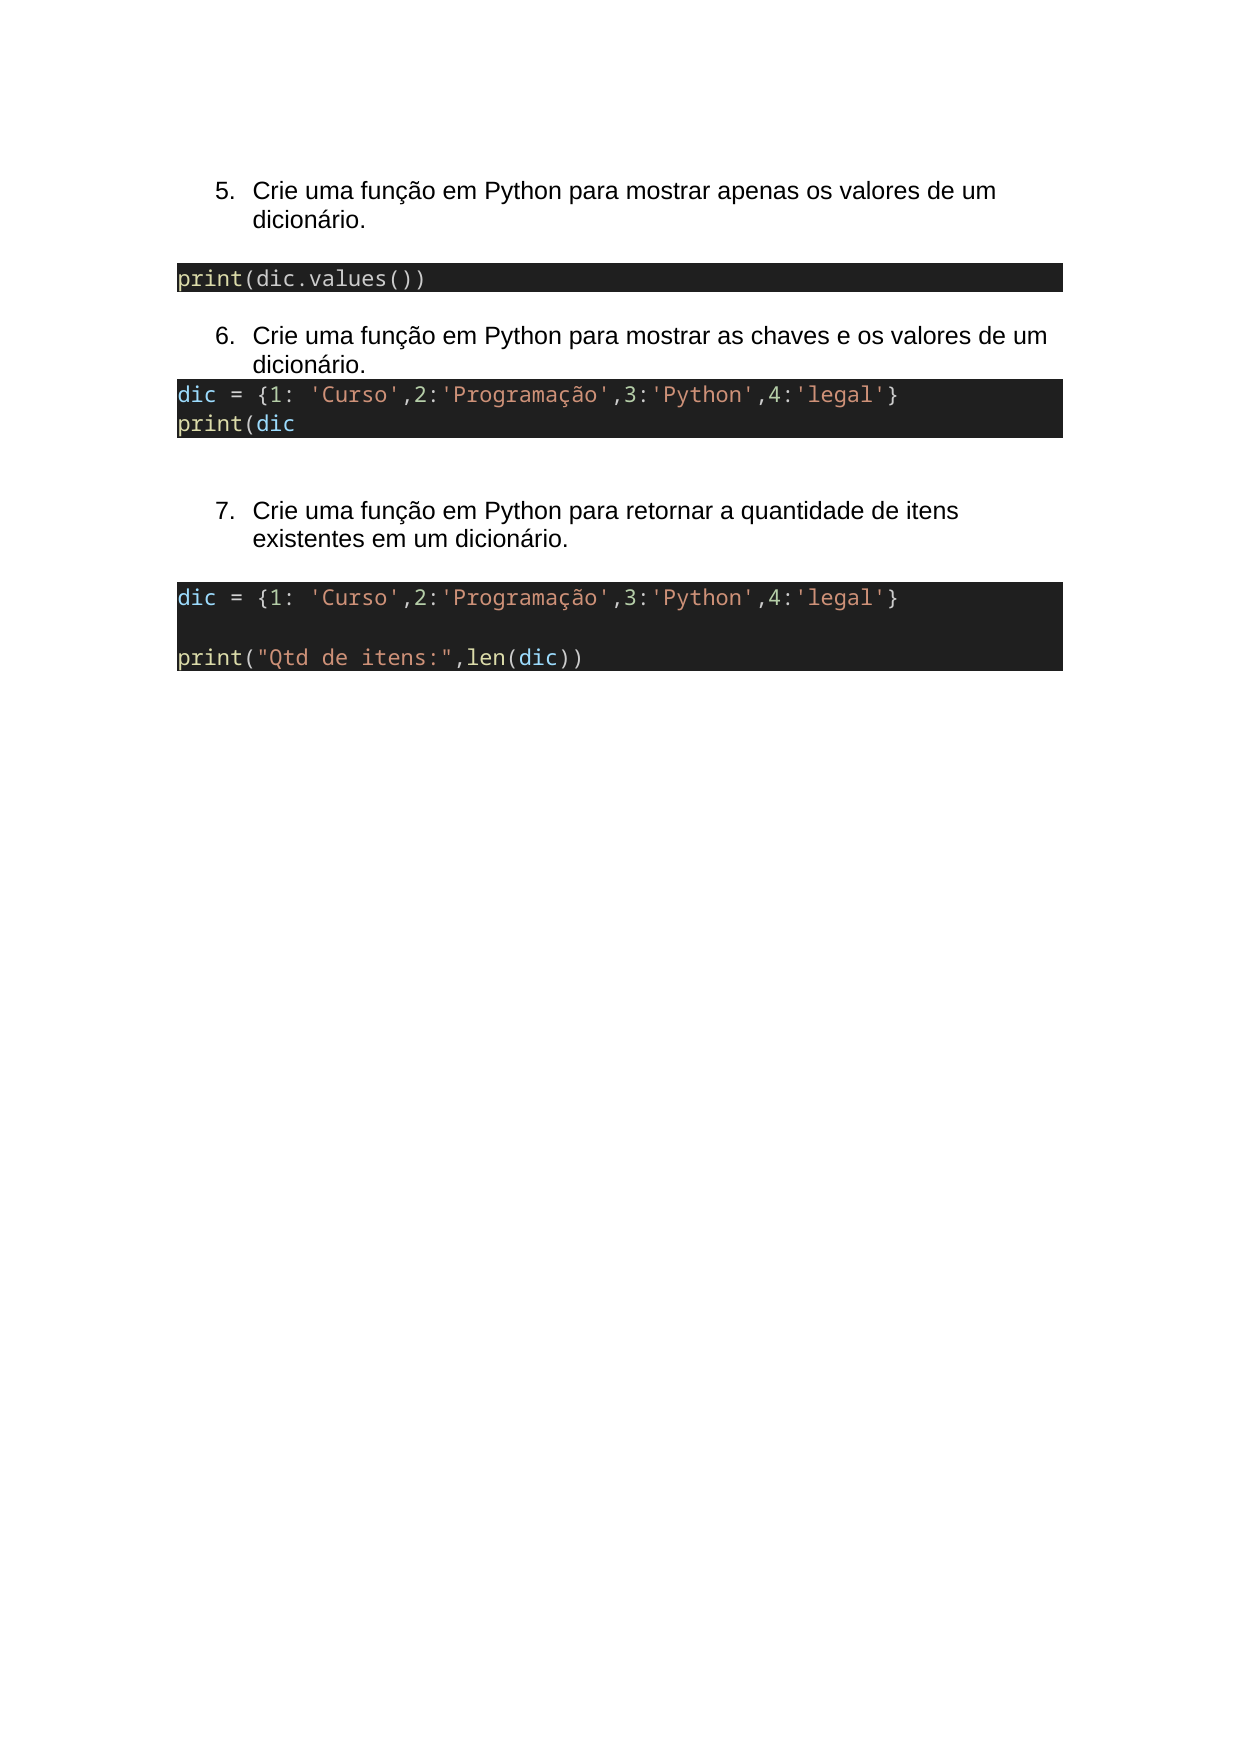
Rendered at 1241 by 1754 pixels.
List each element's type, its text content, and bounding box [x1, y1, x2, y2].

list Crie uma função em Python para retornar a quantidade de itens existentes em um dicionário. [215, 496, 1063, 553]
text print(dic [177, 408, 1063, 438]
text print(dic.values()) [177, 263, 1063, 292]
text dic = {1: 'Curso',2:'Programação',3:'Python',4:'legal'} [177, 582, 1063, 612]
text print("Qtd de itens:",len(dic)) [177, 642, 1063, 671]
list Crie uma função em Python para mostrar apenas os valores de um dicionário. [215, 176, 1063, 234]
text dic = {1: 'Curso',2:'Programação',3:'Python',4:'legal'} [177, 379, 1063, 408]
list Crie uma função em Python para mostrar as chaves e os valores de um dicionário. [215, 321, 1063, 379]
